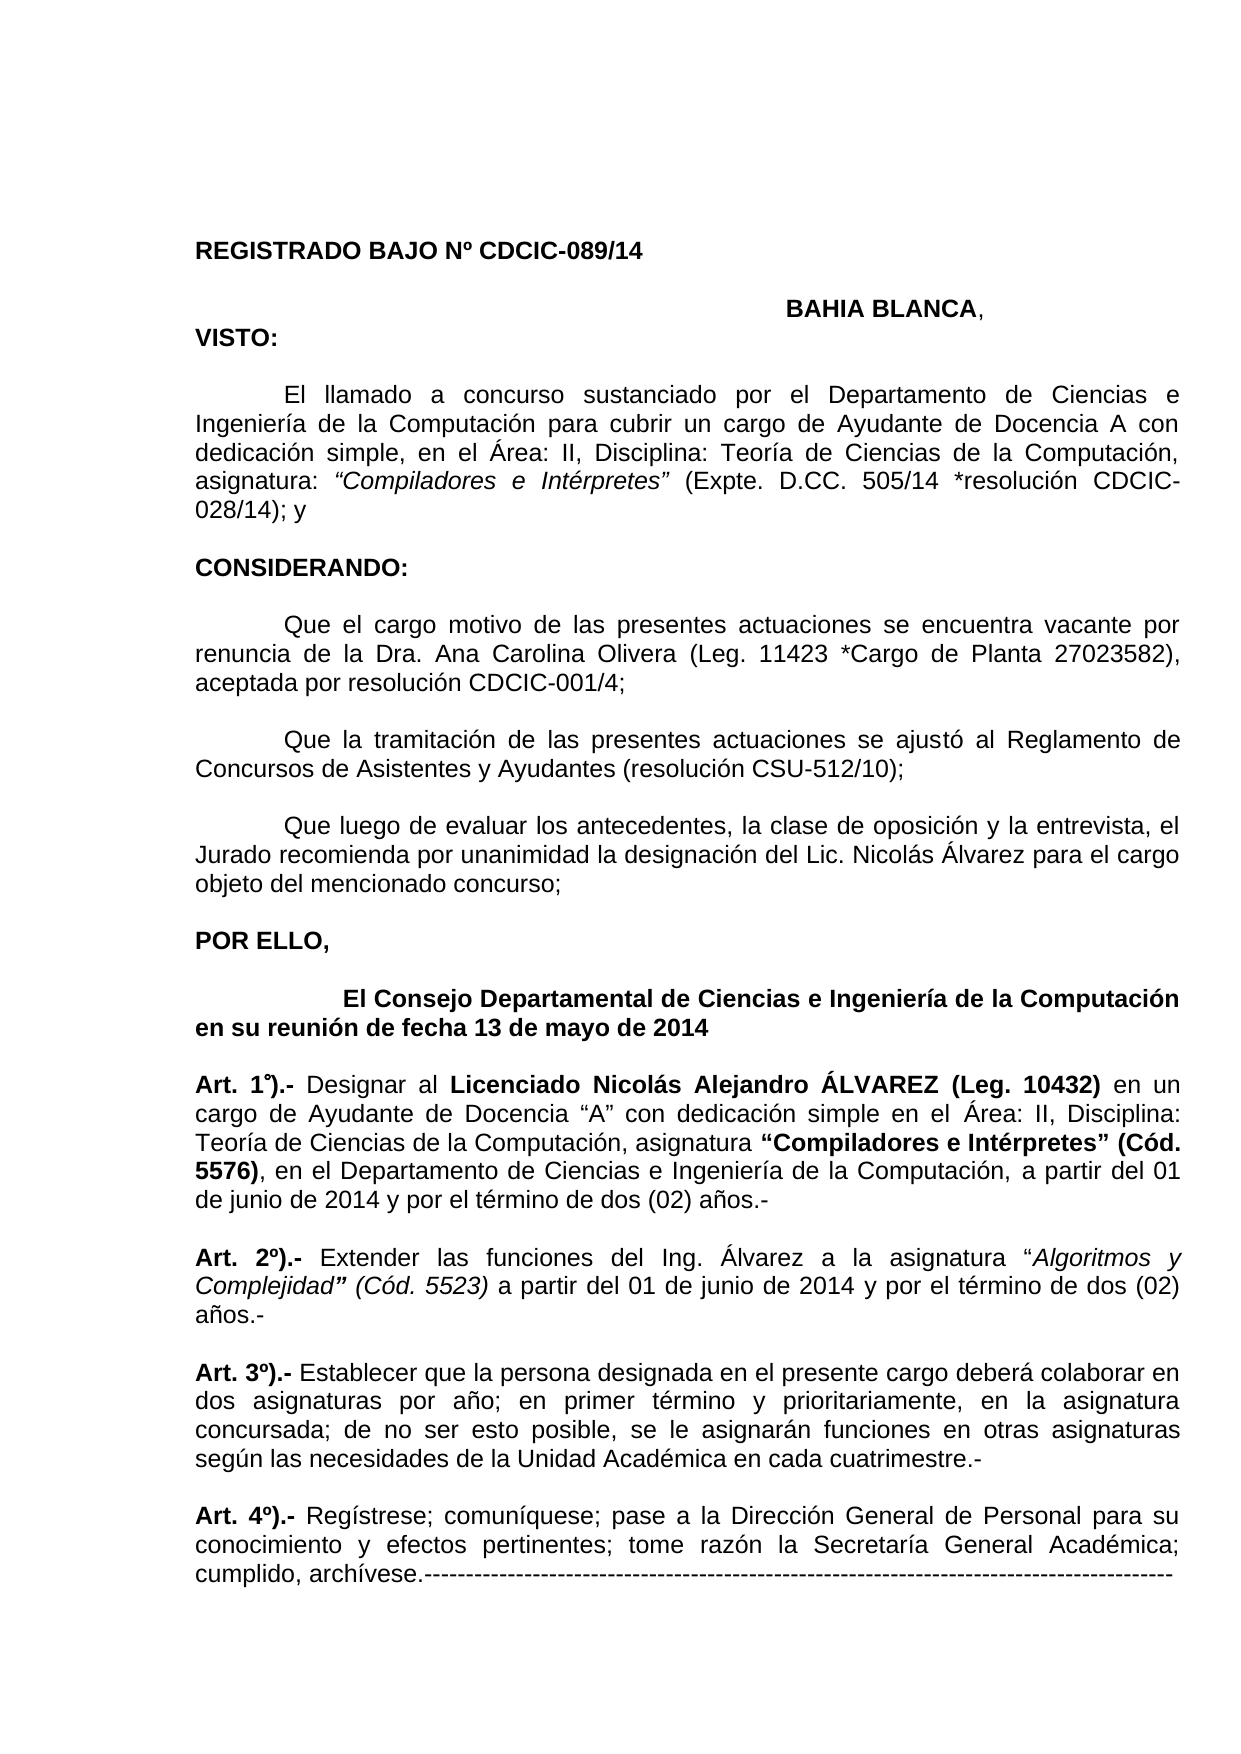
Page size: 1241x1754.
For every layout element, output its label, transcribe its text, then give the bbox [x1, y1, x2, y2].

text Art. 1).- Designar al Licenciado Nicolás Alejandro ÁLVAREZ (Leg. 10432) en un cargo de Ayudante de Docencia “A” con dedicación simple en el Área: II, Disciplina: Teoría de Ciencias de la Computación, asignatura “Compiladores e Intérpretes” (Cód. 5576), en el Departamento de Ciencias e Ingeniería de la Computación, a partir del 01 de junio de 2014 y por el término de dos (02) años.- [195, 1070, 1181, 1214]
text Que la tramitación de las presentes actuaciones se ajustó al Reglamento de Concursos de Asistentes y Ayudantes (resolución CSU-512/10); [195, 725, 1181, 782]
text Que luego de evaluar los antecedentes, la clase de oposición y la entrevista, el Jurado recomienda por unanimidad la designación del Lic. Nicolás Álvarez para el cargo objeto del mencionado concurso; [195, 811, 1181, 897]
text Art. 2º).- Extender las funciones del Ing. Álvarez a la asignatura “Algoritmos y Complejidad” (Cód. 5523) a partir del 01 de junio de 2014 y por el término de dos (02) años.- [195, 1243, 1181, 1329]
text Art. 4º).- Regístrese; comuníquese; pase a la Dirección General de Personal para su conocimiento y efectos pertinentes; tome razón la Secretaría General Académica; cumplido, archívese.------------------------------------------------------------------------------------------ [195, 1501, 1181, 1588]
text Que el cargo motivo de las presentes actuaciones se encuentra vacante por renuncia de la Dra. Ana Carolina Olivera (Leg. 11423 *Cargo de Planta 27023582), aceptada por resolución CDCIC-001/4; [195, 610, 1181, 696]
text VISTO: [195, 322, 1181, 351]
text El llamado a concurso sustanciado por el Departamento de Ciencias e Ingeniería de la Computación para cubrir un cargo de Ayudante de Docencia A con dedicación simple, en el Área: II, Disciplina: Teoría de Ciencias de la Computación, asignatura: “Compiladores e Intérpretes” (Expte. D.CC. 505/14 *resolución CDCIC-028/14); y [195, 380, 1181, 524]
text Art. 3º).- Establecer que la persona designada en el presente cargo deberá colaborar en dos asignaturas por año; en primer término y prioritariamente, en la asignatura concursada; de no ser esto posible, se le asignarán funciones en otras asignaturas según las necesidades de la Unidad Académica en cada cuatrimestre.- [195, 1358, 1181, 1473]
text CONSIDERANDO: [195, 552, 1181, 581]
text REGISTRADO BAJO Nº CDCIC-089/14 [195, 236, 1181, 265]
text El Consejo Departamental de Ciencias e Ingeniería de la Computación en su reunión de fecha 13 de mayo de 2014 [195, 984, 1181, 1041]
text POR ELLO, [195, 926, 1181, 955]
text BAHIA BLANCA, [195, 294, 1181, 322]
